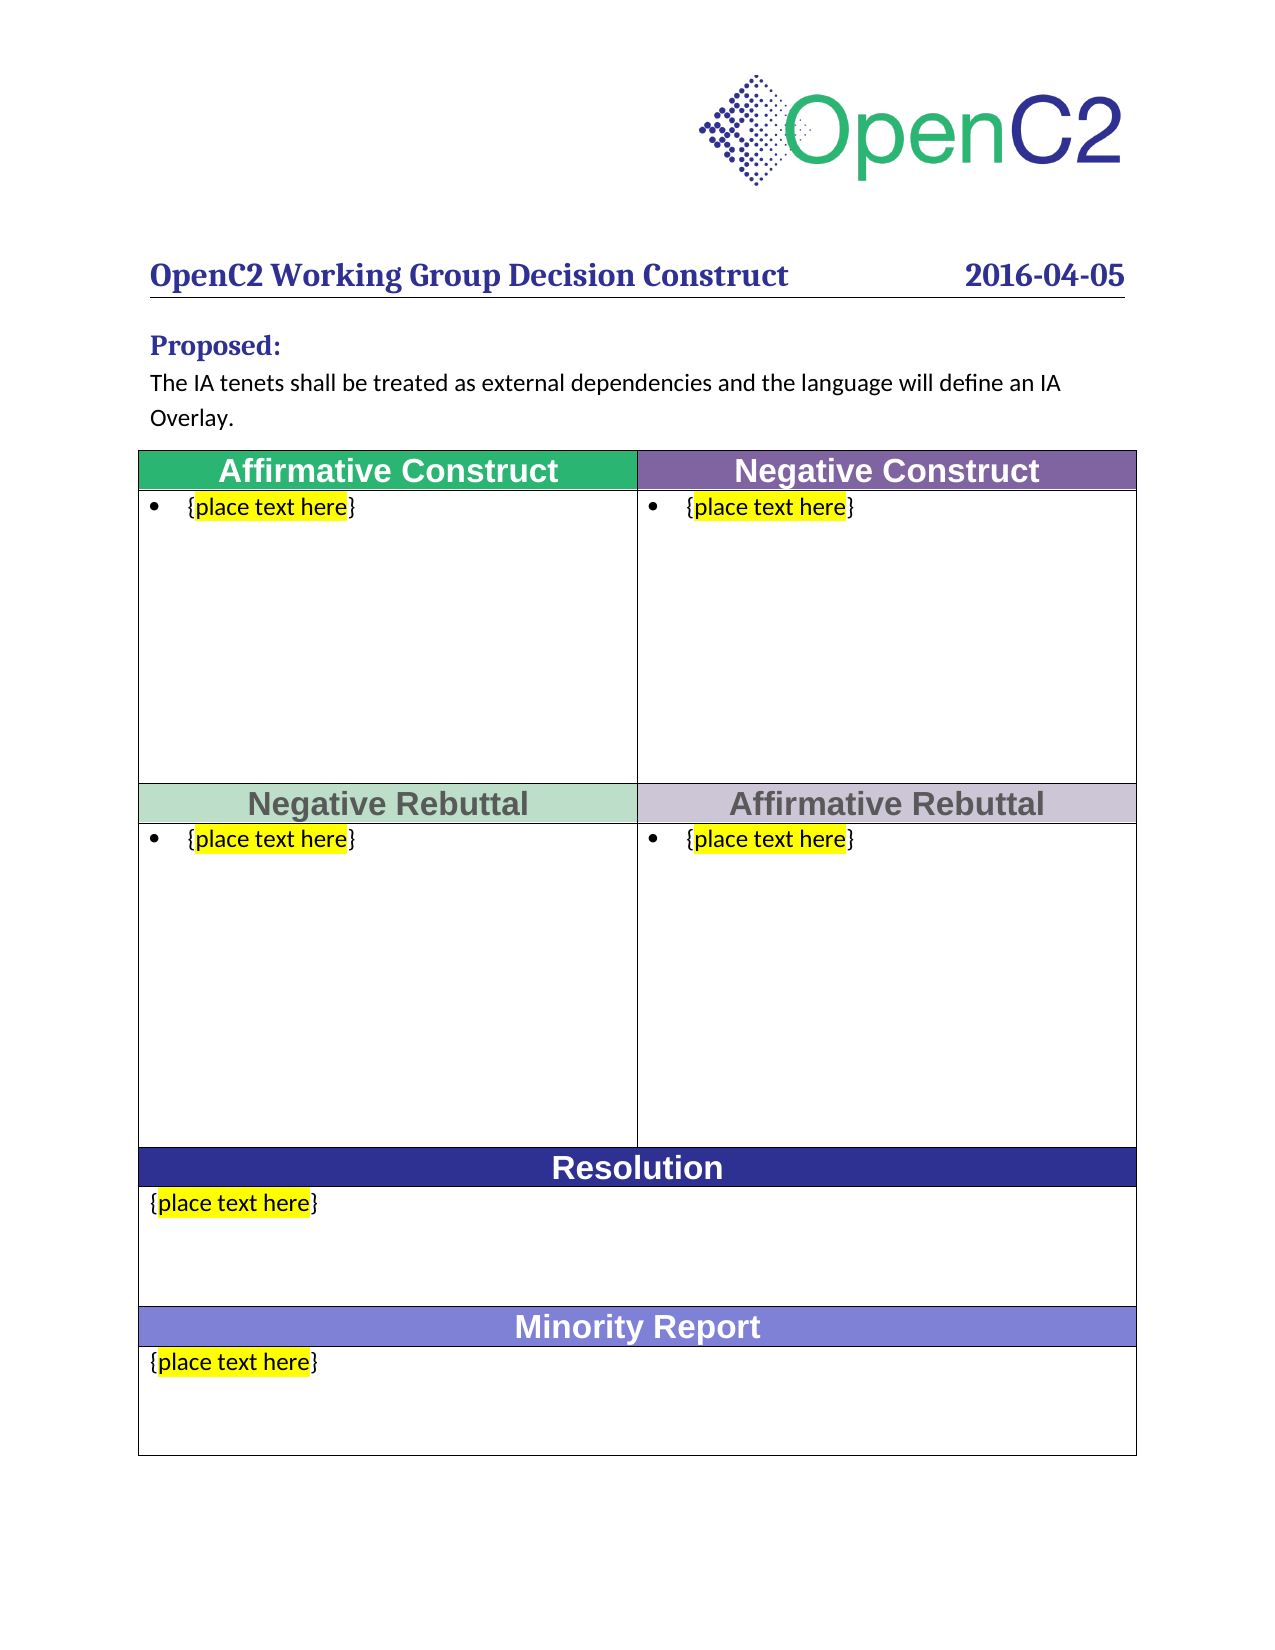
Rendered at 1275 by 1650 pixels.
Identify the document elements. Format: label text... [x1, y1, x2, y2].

picture [699, 75, 1125, 207]
table_cell Resolution [139, 1148, 1136, 1186]
table_header Negative Construct [638, 451, 1136, 489]
table_cell Affirmative Rebuttal [638, 784, 1136, 822]
table_cell {place text here} [139, 491, 637, 783]
table_cell {place text here} [139, 1187, 1136, 1306]
subtitle Proposed: [150, 329, 1125, 363]
table_header Affirmative Construct [139, 451, 637, 489]
table_cell Minority Report [139, 1307, 1136, 1346]
table_cell {place text here} [139, 1347, 1136, 1455]
table_cell Negative Rebuttal [139, 784, 637, 822]
subtitle OpenC2 Working Group Decision Construct 2016-04-05 [150, 257, 1125, 297]
table_cell {place text here} [638, 824, 1136, 1147]
table_cell {place text here} [638, 491, 1136, 783]
text The IA tenets shall be treated as external dependencies and the language will define an IA Overlay. [150, 368, 1125, 433]
table_cell {place text here} [139, 824, 637, 1147]
